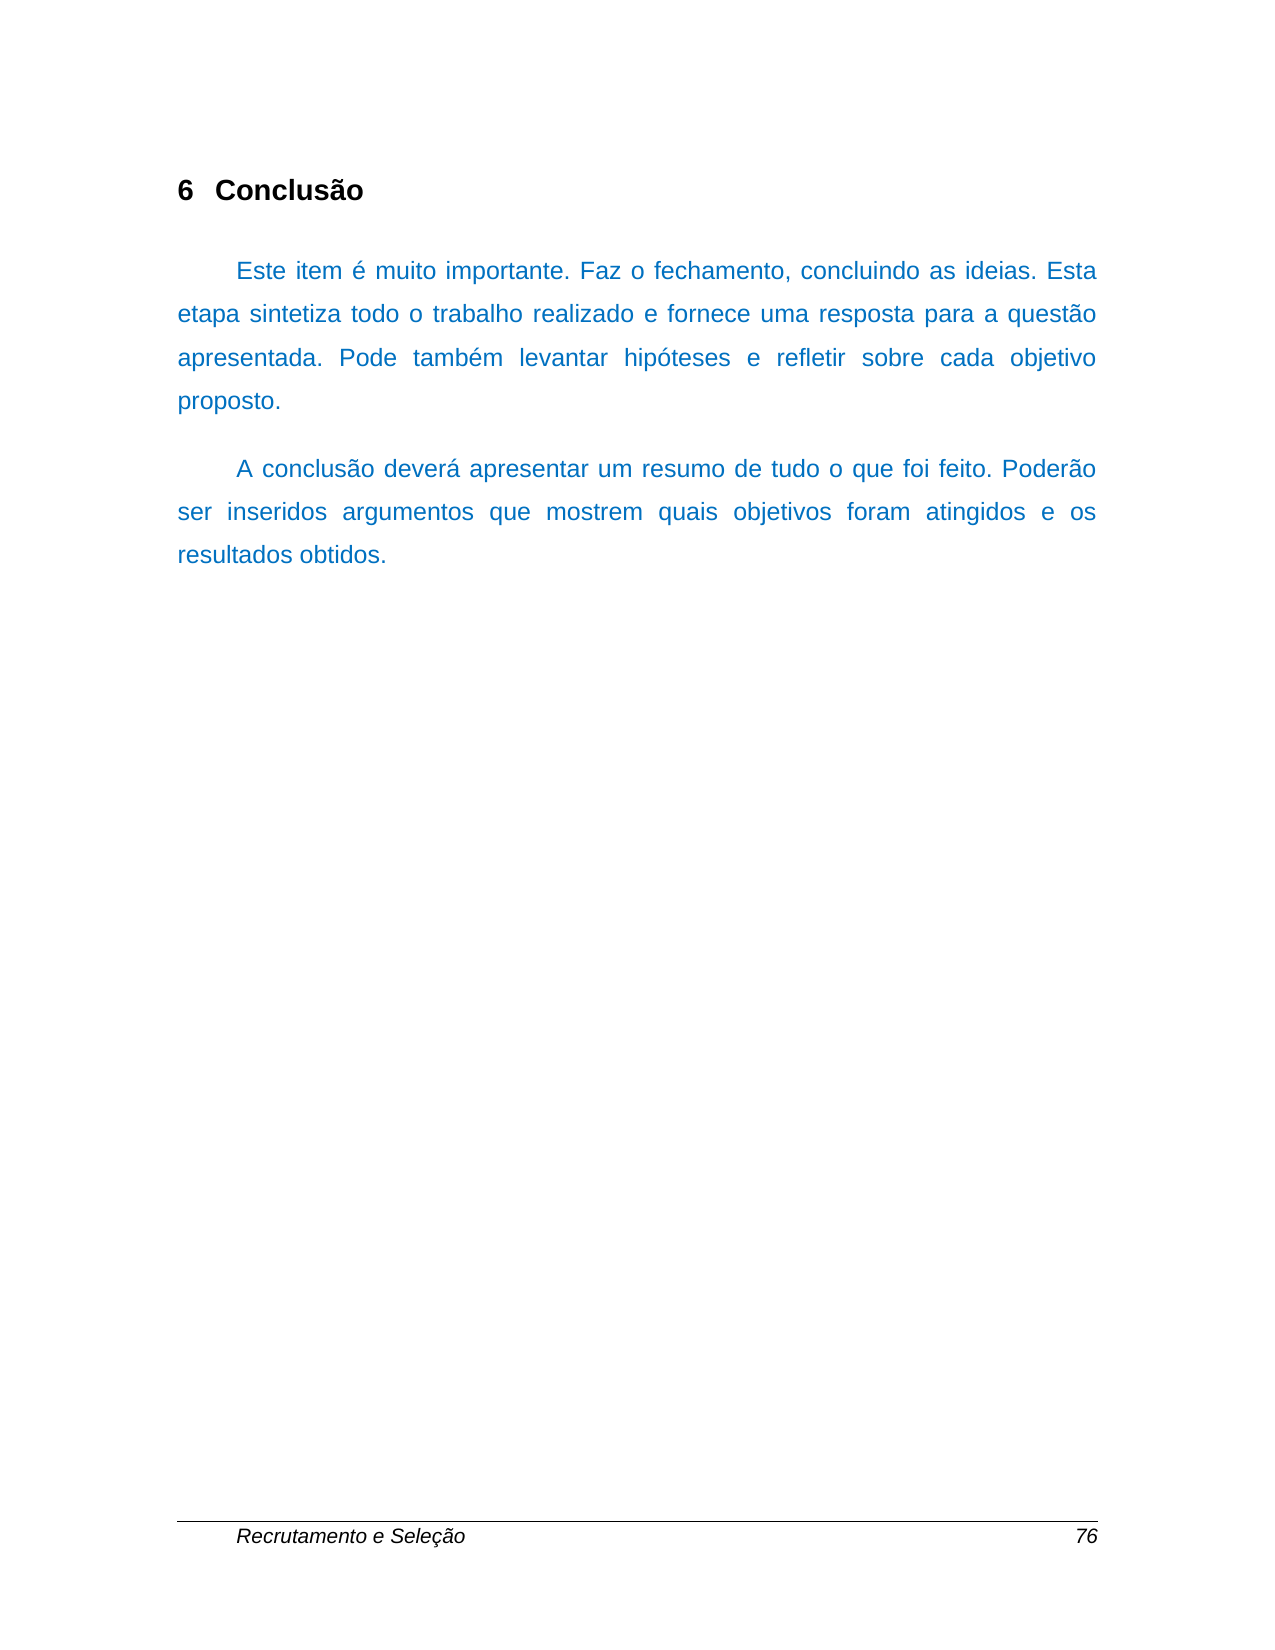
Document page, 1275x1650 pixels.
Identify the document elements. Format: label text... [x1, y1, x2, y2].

text A conclusão deverá apresentar um resumo de tudo o que foi feito. Poderão ser inseridos argumentos que mostrem quais objetivos foram atingidos e os resultados obtidos. [177, 454, 1098, 569]
subtitle Conclusão [177, 173, 1098, 206]
text Este item é muito importante. Faz o fechamento, concluindo as ideias. Esta etapa sintetiza todo o trabalho realizado e fornece uma resposta para a questão apresentada. Pode também levantar hipóteses e refletir sobre cada objetivo proposto. [177, 256, 1098, 414]
